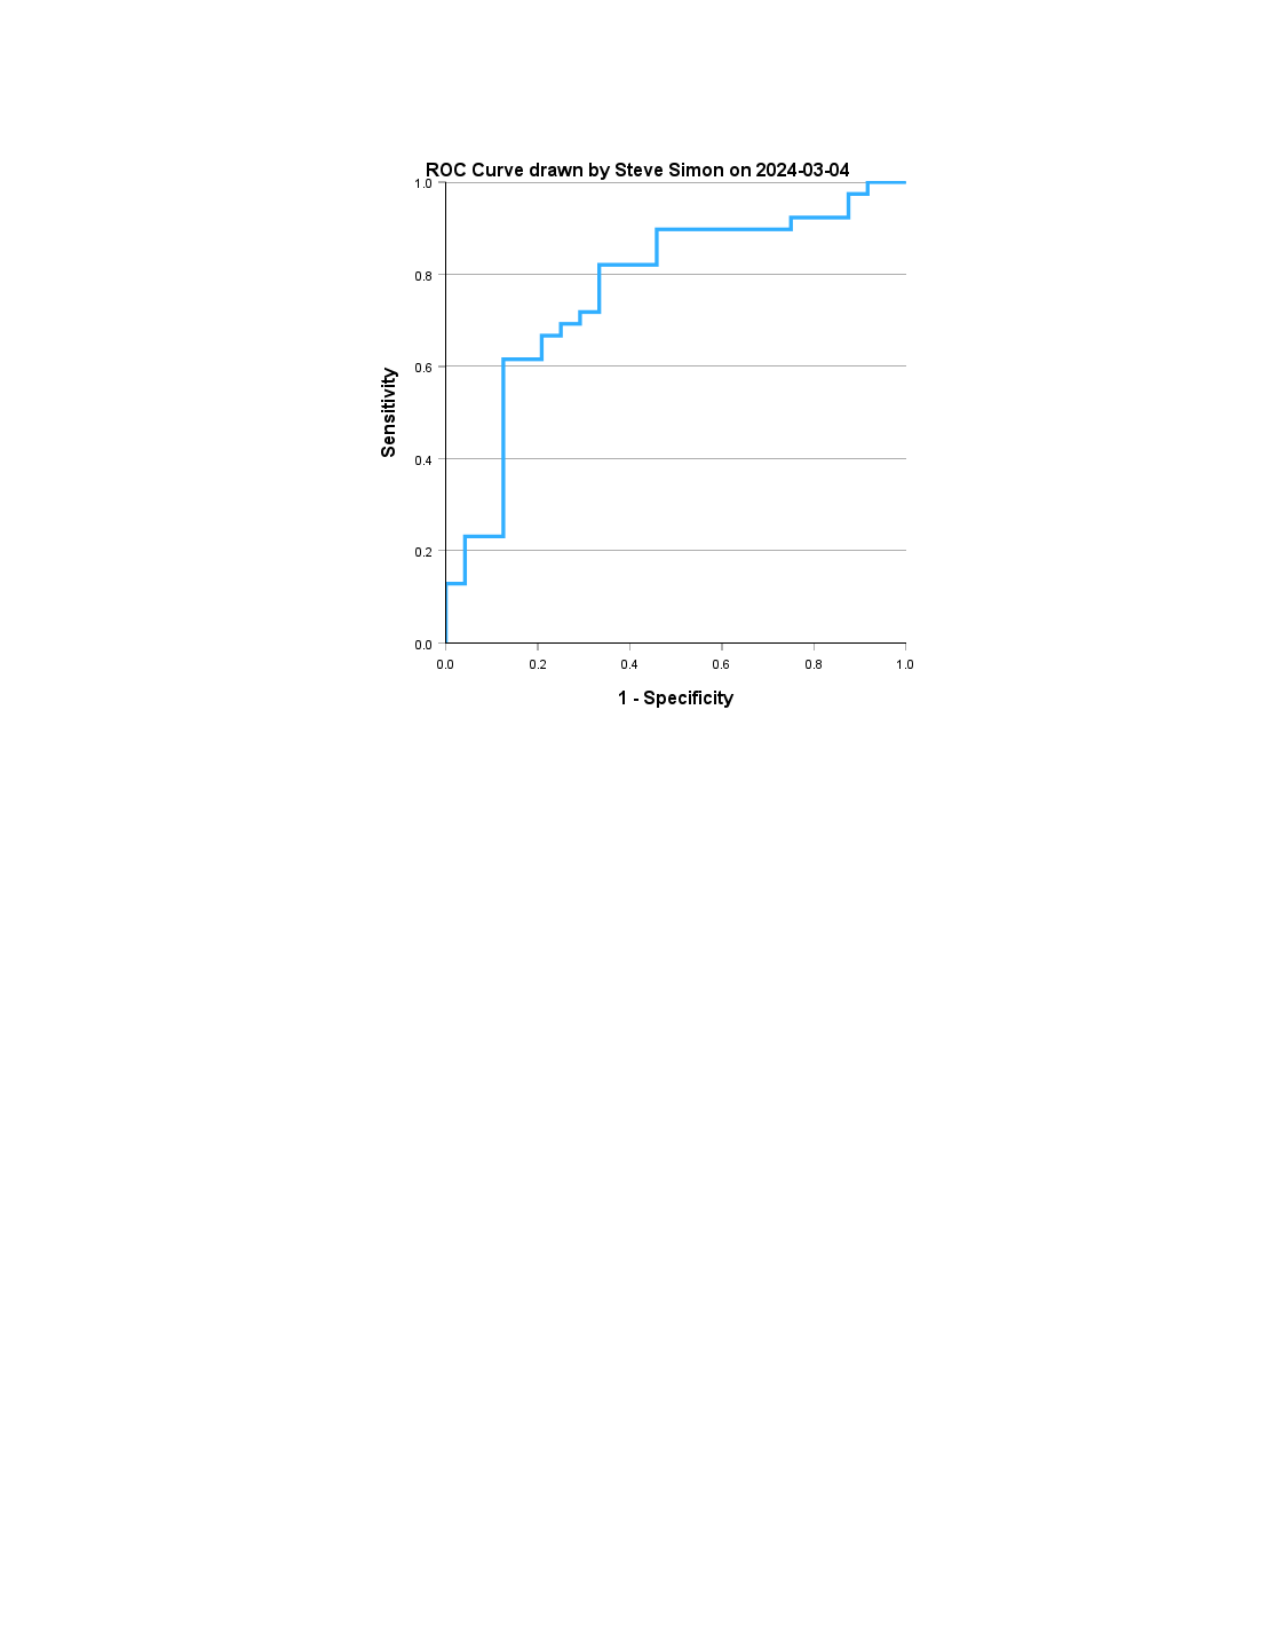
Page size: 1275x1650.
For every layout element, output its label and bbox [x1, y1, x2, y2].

picture [150, 150, 1125, 725]
